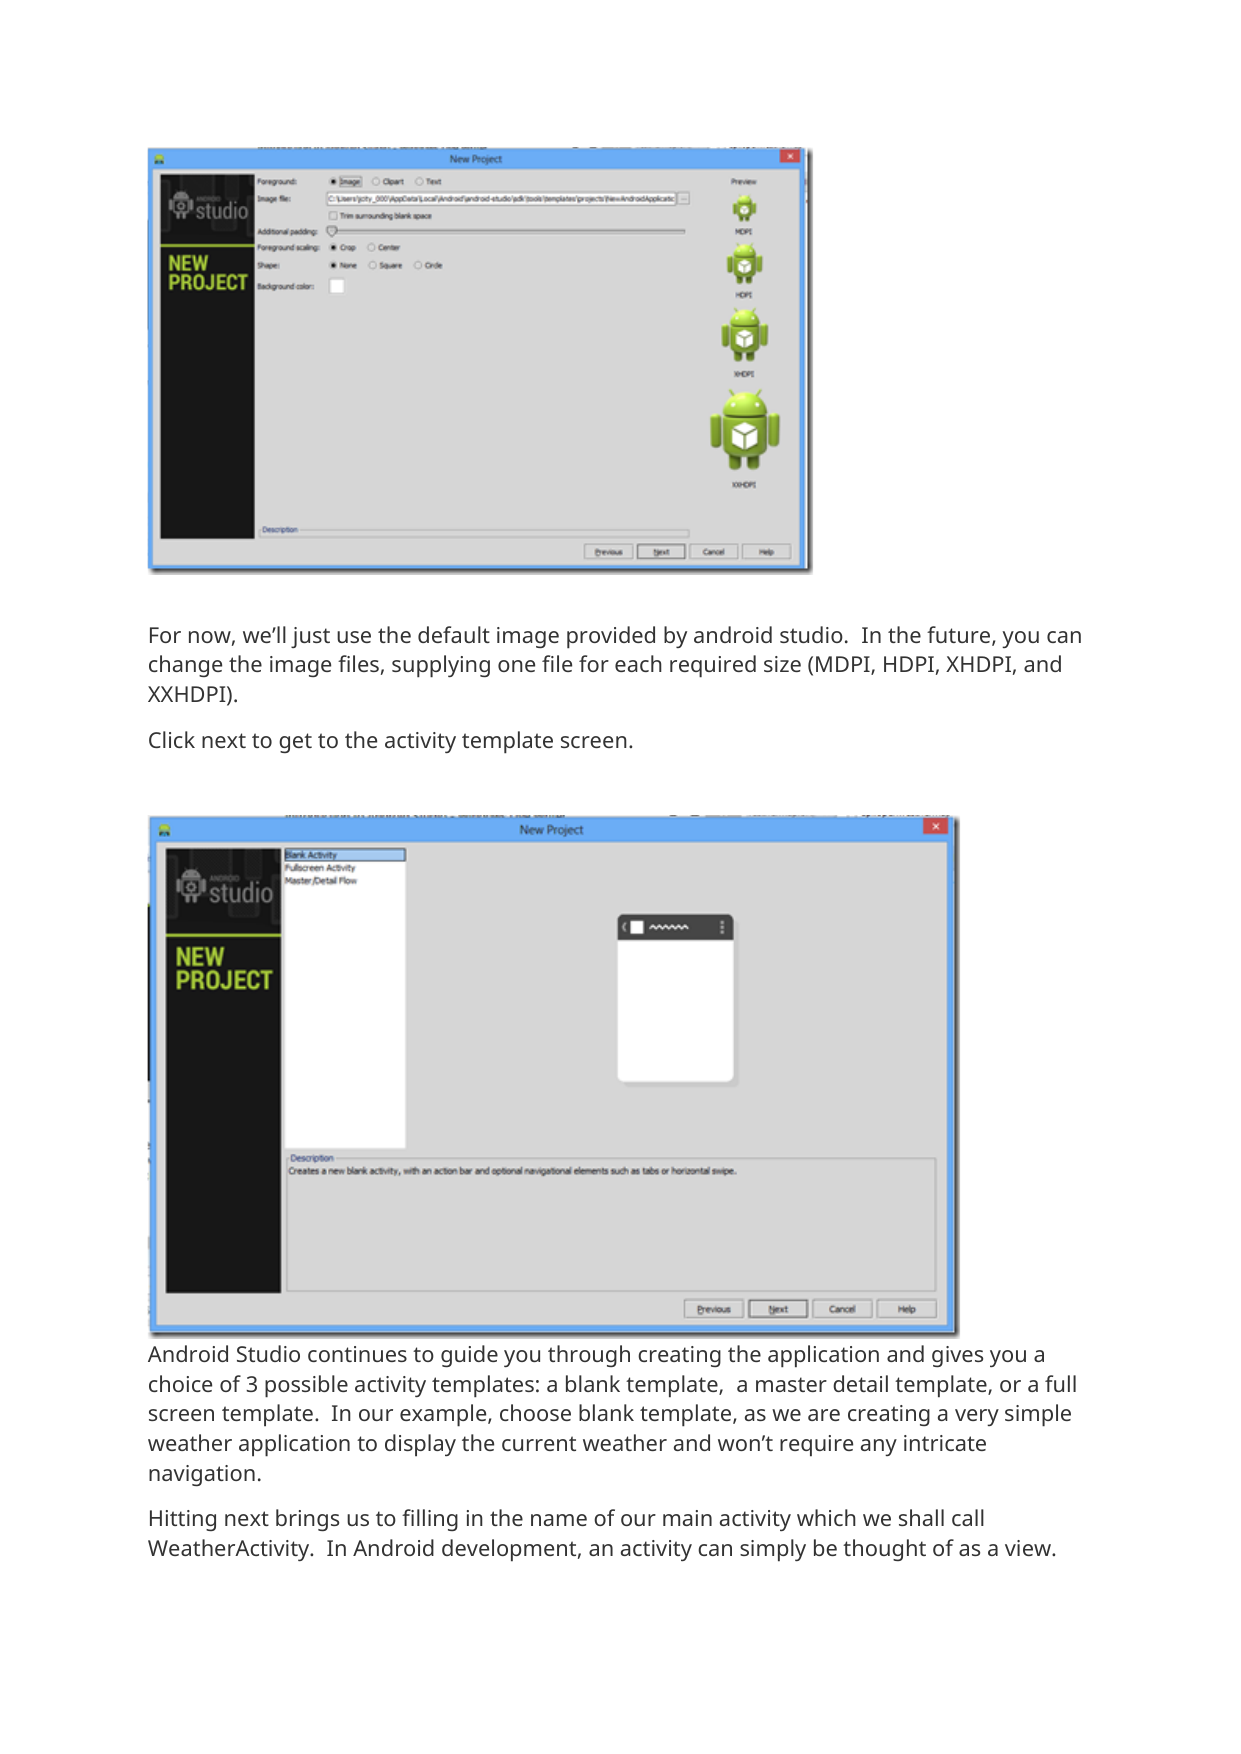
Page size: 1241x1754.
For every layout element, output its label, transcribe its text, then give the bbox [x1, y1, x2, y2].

text For now, we’ll just use the default image provided by android studio. In the future, you can change the image files, supplying one file for each required size (MDPI, HDPI, XHDPI, and XXHDPI). [148, 619, 1093, 709]
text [148, 1503, 1093, 1563]
picture [147, 815, 960, 1339]
text Android Studio continues to guide you through creating the application and gives you a choice of 3 possible activity templates: a blank template, a master detail template, or a full screen template. In our example, choose blank template, as we are creating a very simple weather application to display the current weather and won’t require any intricate navigation. [148, 1339, 1093, 1488]
picture [147, 147, 814, 575]
text Click next to get to the activity template screen. [148, 724, 1093, 754]
